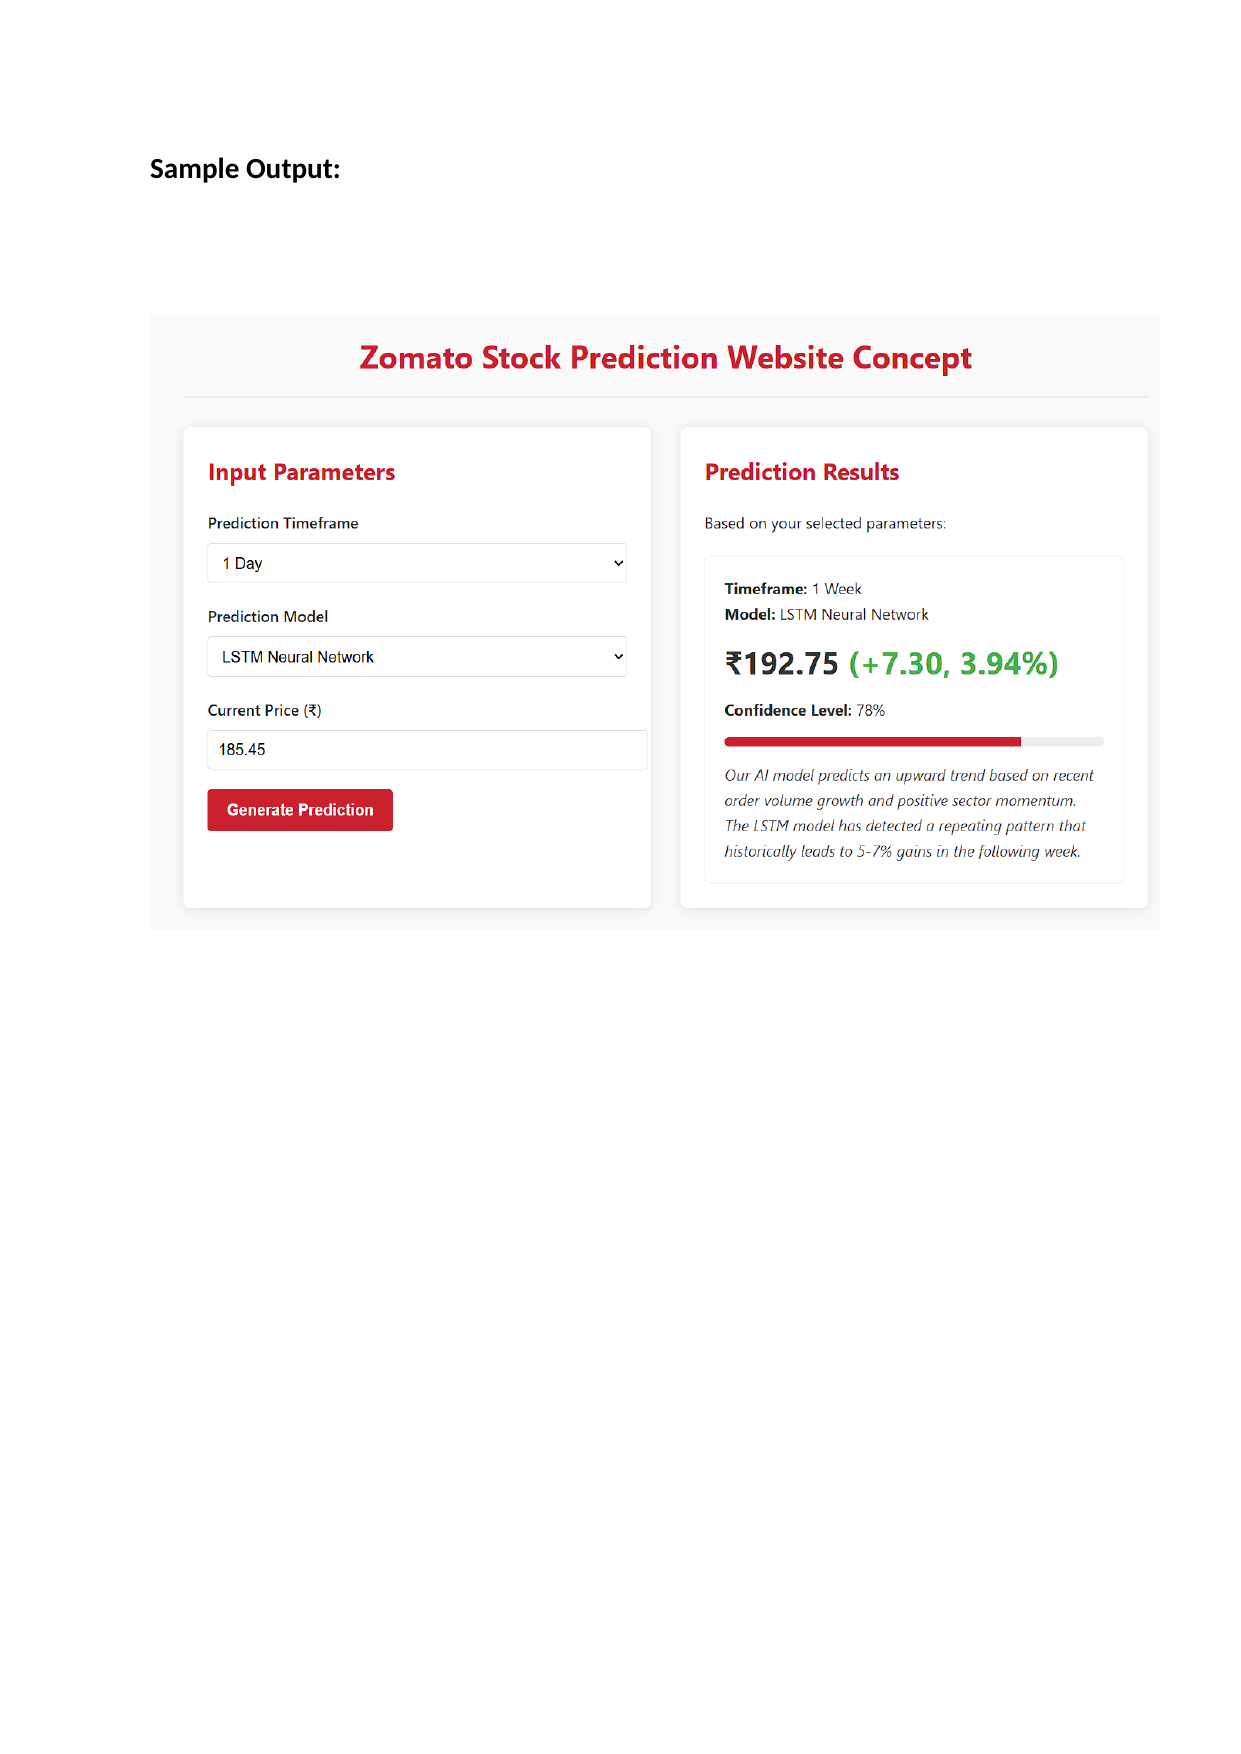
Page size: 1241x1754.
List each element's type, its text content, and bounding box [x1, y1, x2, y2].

picture [150, 315, 1161, 930]
text Sample Output: [150, 150, 1090, 186]
